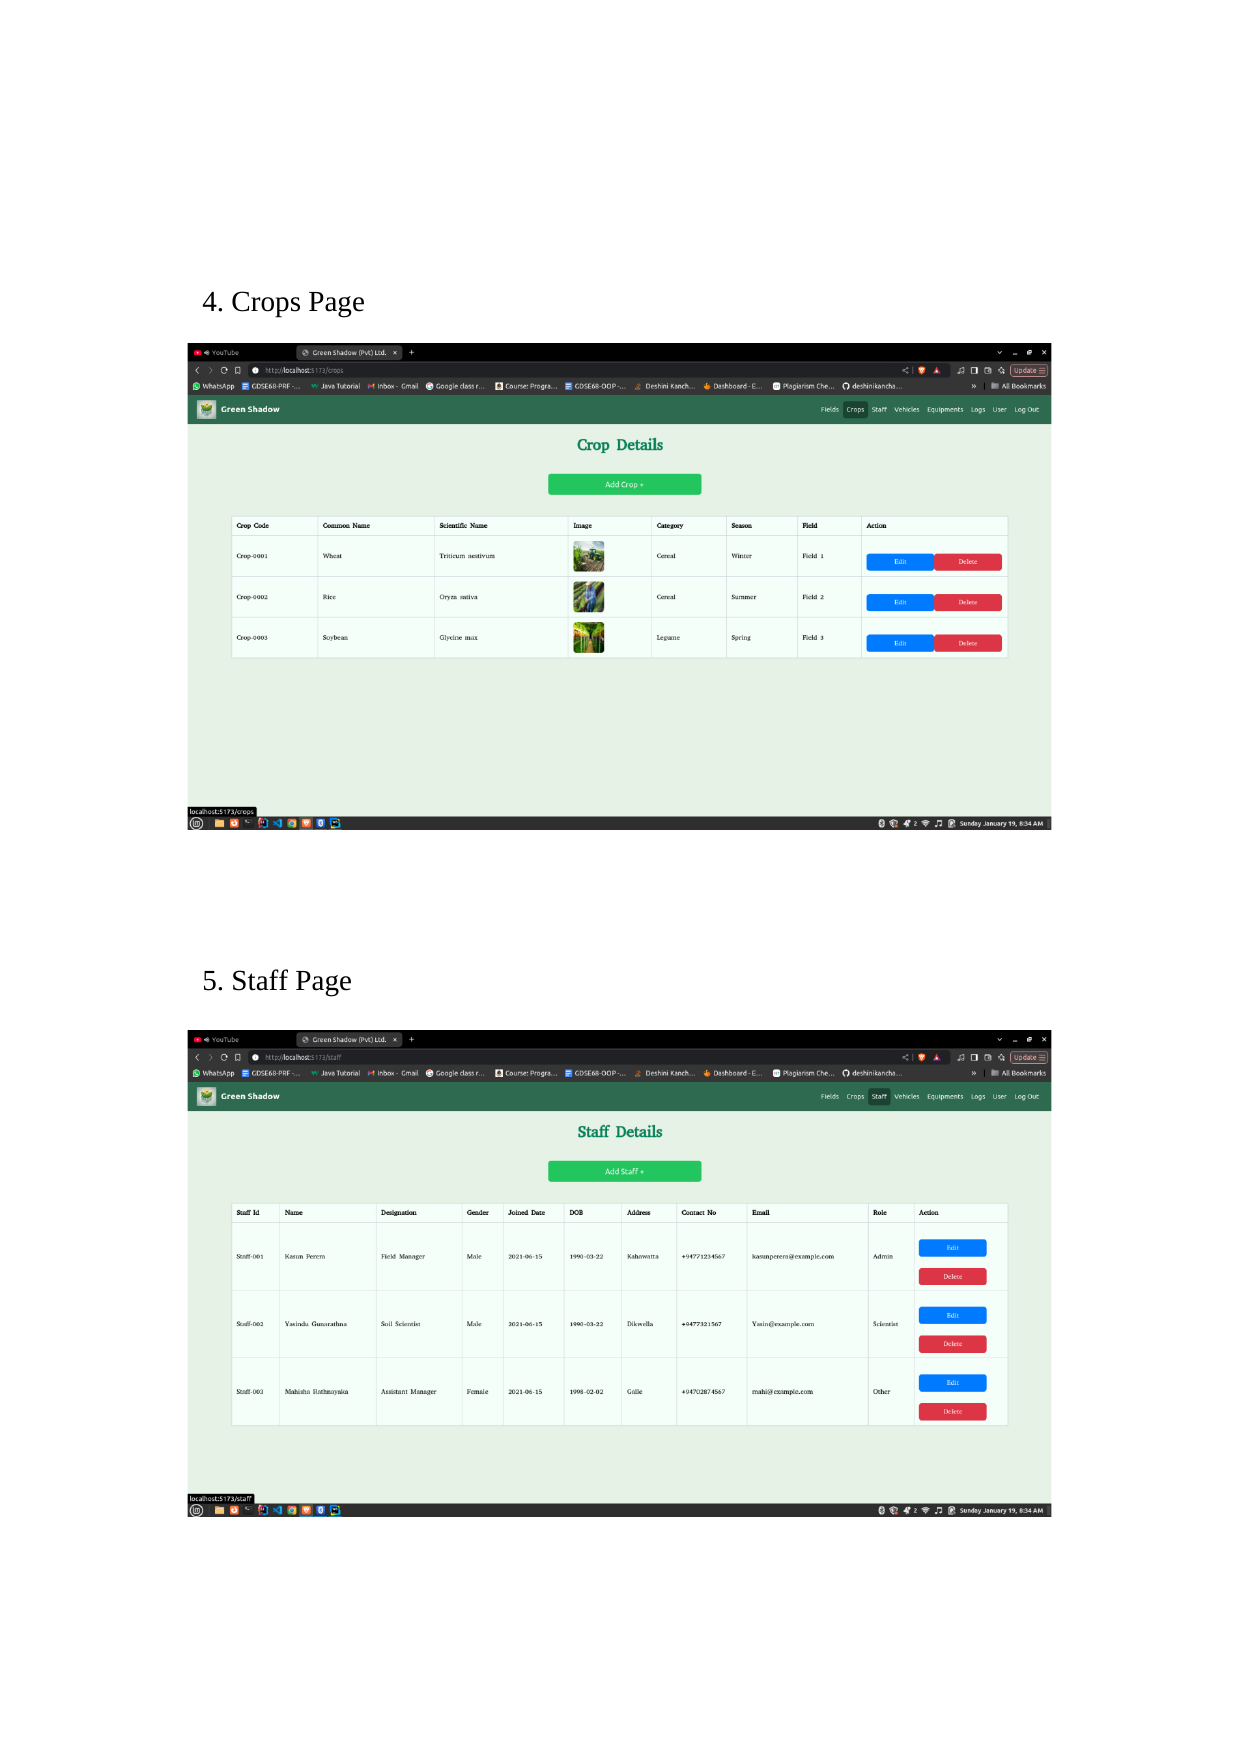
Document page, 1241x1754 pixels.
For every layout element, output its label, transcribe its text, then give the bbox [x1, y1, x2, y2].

picture [187, 343, 1052, 830]
picture [187, 1030, 1052, 1517]
list 4. Crops Page [187, 284, 1053, 343]
list 5. Staff Page [187, 963, 1053, 997]
